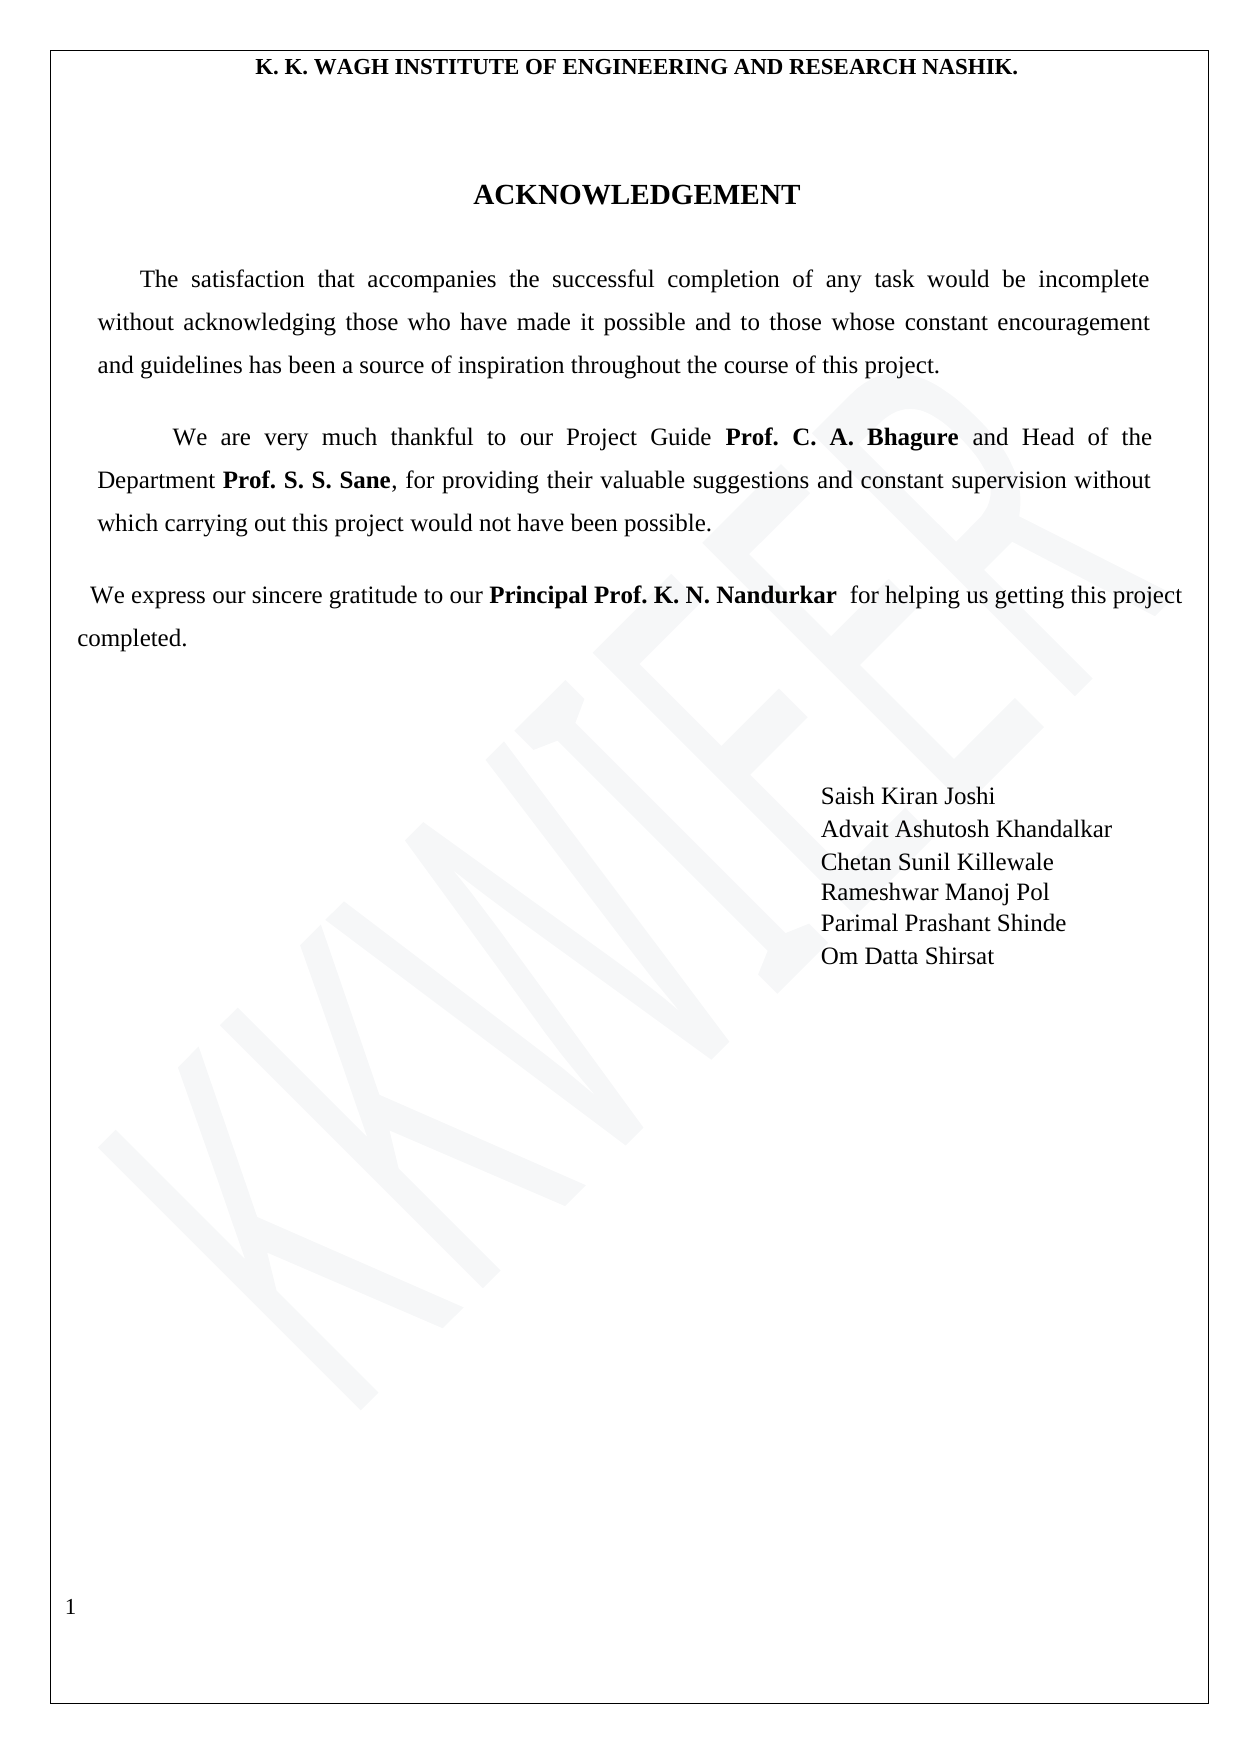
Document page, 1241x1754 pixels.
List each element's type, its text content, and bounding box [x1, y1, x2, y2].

text ACKNOWLEDGEMENT [64, 177, 1208, 210]
text The satisfaction that accompanies the successful completion of any task would be incomplete without acknowledging those who have made it possible and to those whose constant encouragement and guidelines has been a source of inspiration throughout the course of this project. [97, 264, 1151, 379]
table_cell Om Datta Shirsat [809, 939, 1142, 1003]
table_header Saish Kiran Joshi [809, 781, 1142, 813]
table_cell Advait Ashutosh Khandalkar [809, 813, 1142, 846]
table_cell Chetan Sunil Killewale Rameshwar Manoj Pol [809, 846, 1142, 906]
text We express our sincere gratitude to our Principal Prof. K. N. Nandurkar for helping us getting this project completed. [77, 580, 1208, 652]
table_cell Parimal Prashant Shinde [809, 906, 1142, 939]
text We are very much thankful to our Project Guide Prof. C. A. Bhagure and Head of the Department Prof. S. S. Sane, for providing their valuable suggestions and constant supervision without which carrying out this project would not have been possible. [97, 422, 1152, 537]
